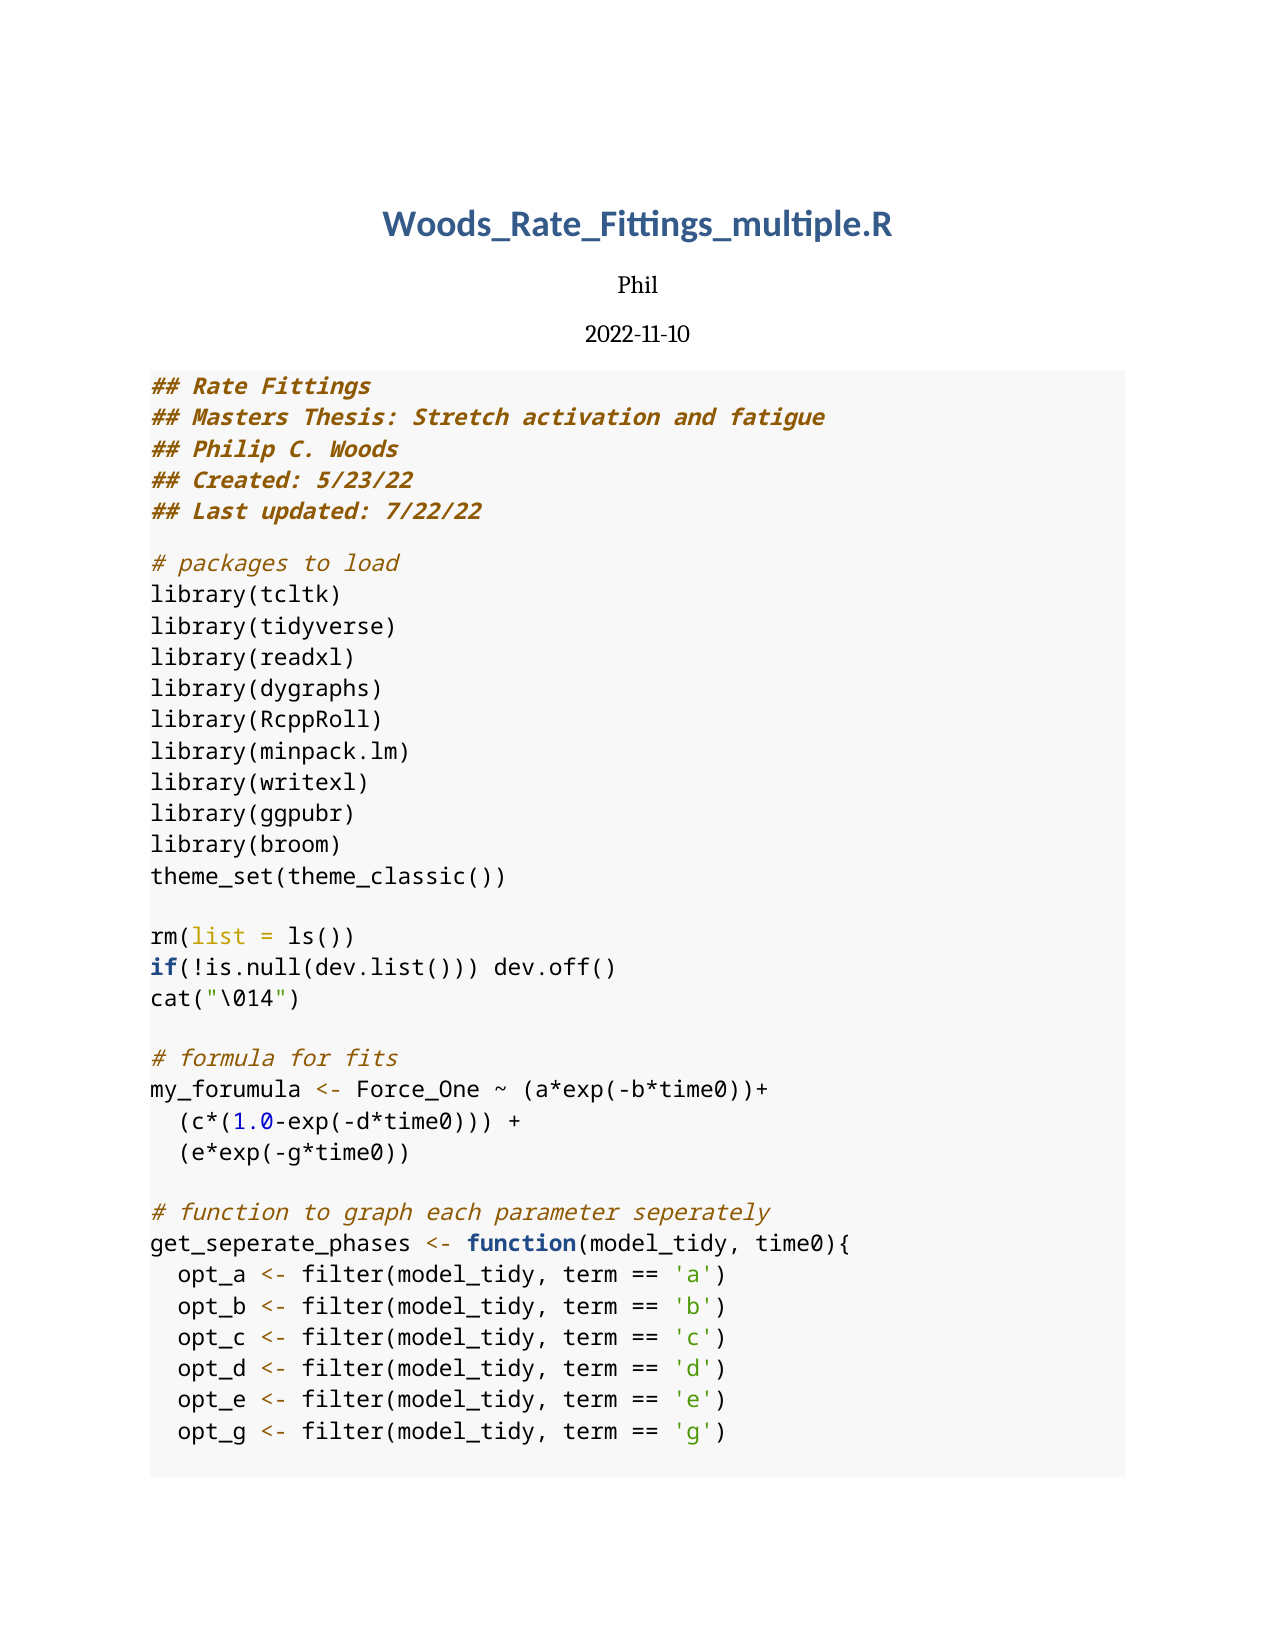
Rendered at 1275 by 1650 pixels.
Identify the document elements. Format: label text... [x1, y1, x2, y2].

text Phil [150, 271, 1125, 299]
text ## Rate Fittings ## Masters Thesis: Stretch activation and fatigue ## Philip C. Woods ## Created: 5/23/22 ## Last updated: 7/22/22 [150, 370, 1125, 526]
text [150, 547, 1125, 1477]
text 2022-11-10 [150, 320, 1125, 349]
title Woods_Rate_Fittings_multiple.R [150, 200, 1125, 246]
